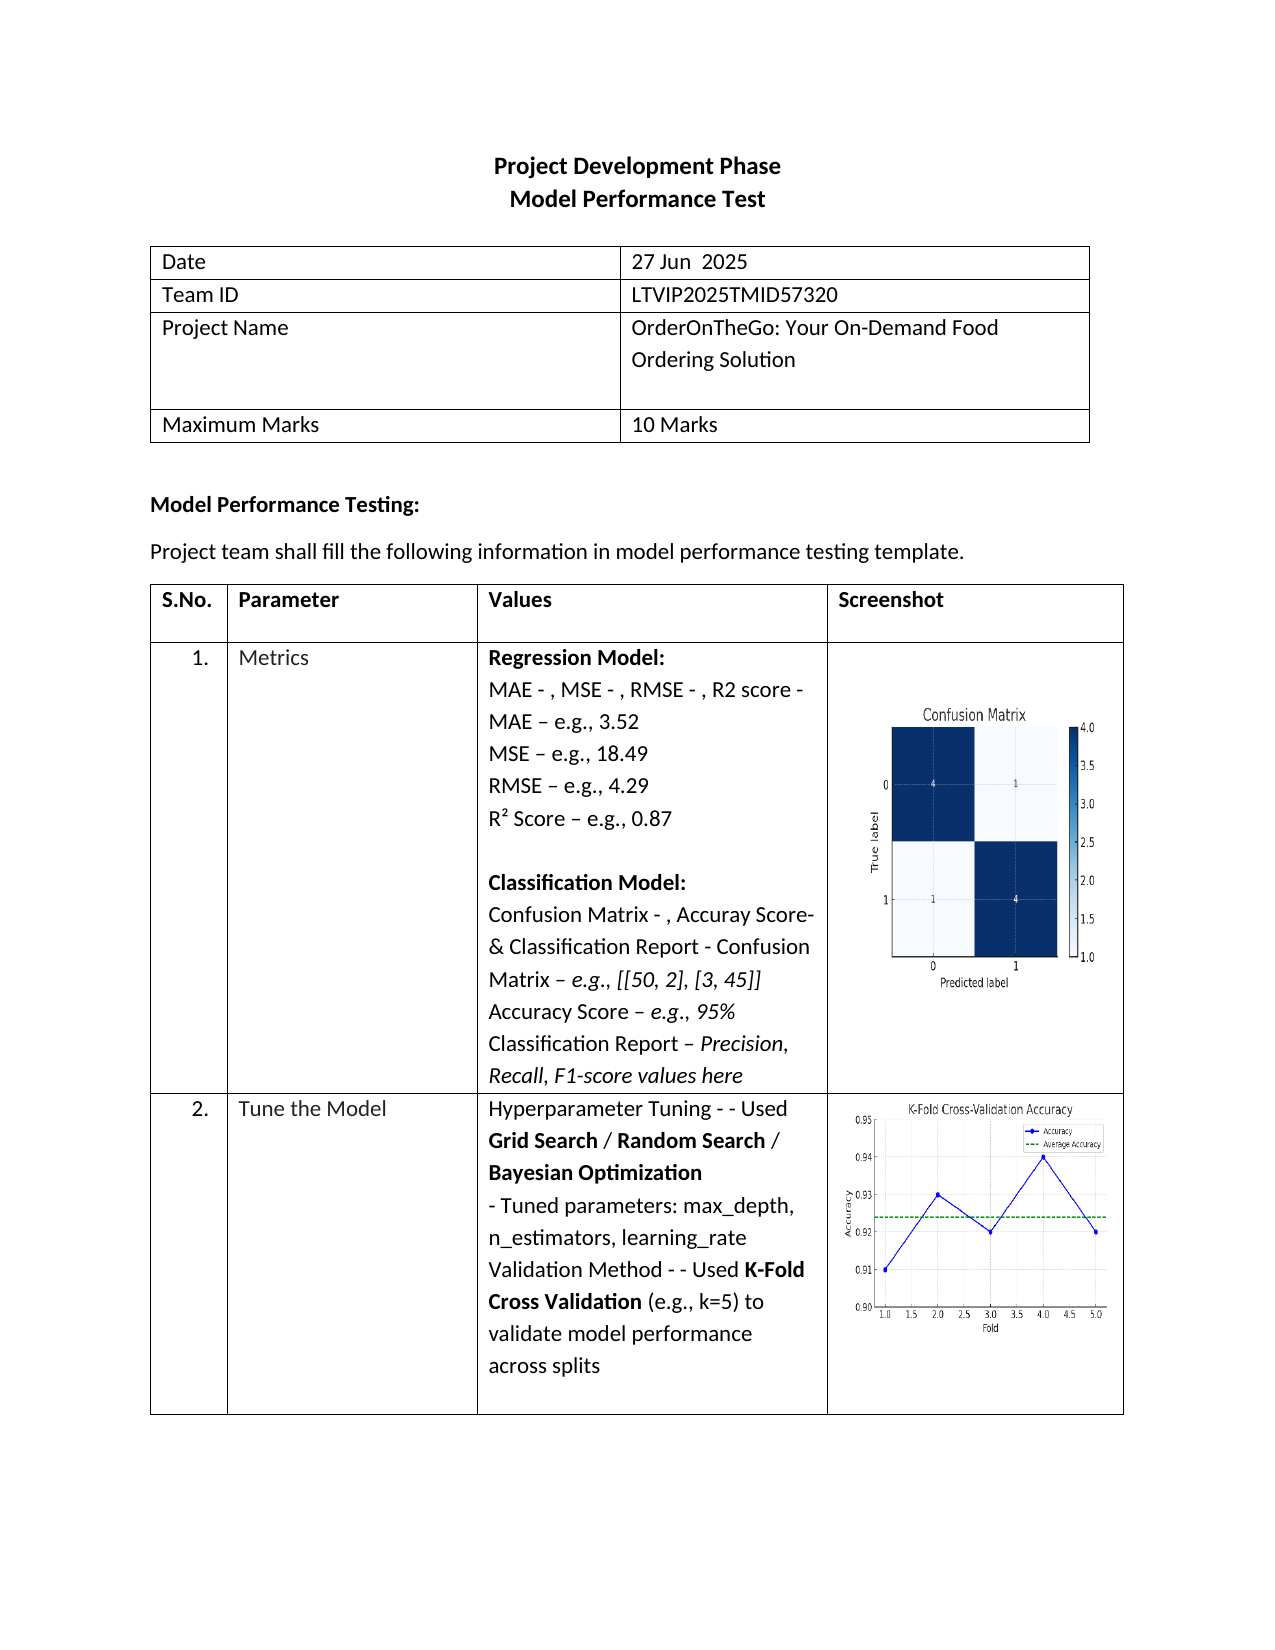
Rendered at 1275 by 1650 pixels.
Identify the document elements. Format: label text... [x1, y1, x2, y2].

table_cell [151, 643, 227, 1093]
table_header Date [151, 247, 620, 279]
table_cell LTVIP2025TMID57320 [621, 280, 1089, 312]
table_cell [828, 1094, 1123, 1414]
picture [838, 1094, 1113, 1343]
table_cell [151, 1094, 227, 1414]
picture [838, 696, 1113, 1001]
table_cell Regression Model: MAE - , MSE - , RMSE - , R2 score -MAE – e.g., 3.52 MSE – e.g., 18.49 RMSE – e.g., 4.29 R² Score – e.g., 0.87 Classification Model: Confusion Matrix - , Accuray Score- & Classification Report - Confusion Matrix – e.g., [[50, 2], [3, 45]] Accuracy Score – e.g., 95% Classification Report – Precision, Recall, F1-score values here [478, 643, 827, 1093]
table_header 27 Jun 2025 [621, 247, 1089, 279]
table_header S.No. [151, 585, 227, 642]
table_header Values [478, 585, 827, 642]
table_cell 10 Marks [621, 410, 1089, 442]
table_cell OrderOnTheGo: Your On-Demand Food Ordering Solution [621, 313, 1089, 409]
table_cell Project Name [151, 313, 620, 409]
table_cell Maximum Marks [151, 410, 620, 442]
text Project team shall fill the following information in model performance testing template. [150, 537, 1125, 565]
text Model Performance Testing: [150, 490, 1125, 518]
table_cell Team ID [151, 280, 620, 312]
text Project Development Phase [150, 150, 1125, 181]
table_cell Metrics [228, 643, 477, 1093]
table_cell Tune the Model [228, 1094, 477, 1414]
table_cell [828, 643, 1123, 1093]
table_cell Hyperparameter Tuning - - Used Grid Search / Random Search / Bayesian Optimization - Tuned parameters: max_depth, n_estimators, learning_rate Validation Method - - Used K-Fold Cross Validation (e.g., k=5) to validate model performance across splits [478, 1094, 827, 1414]
table_header Screenshot [828, 585, 1123, 642]
table_header Parameter [228, 585, 477, 642]
text Model Performance Test [150, 183, 1125, 213]
